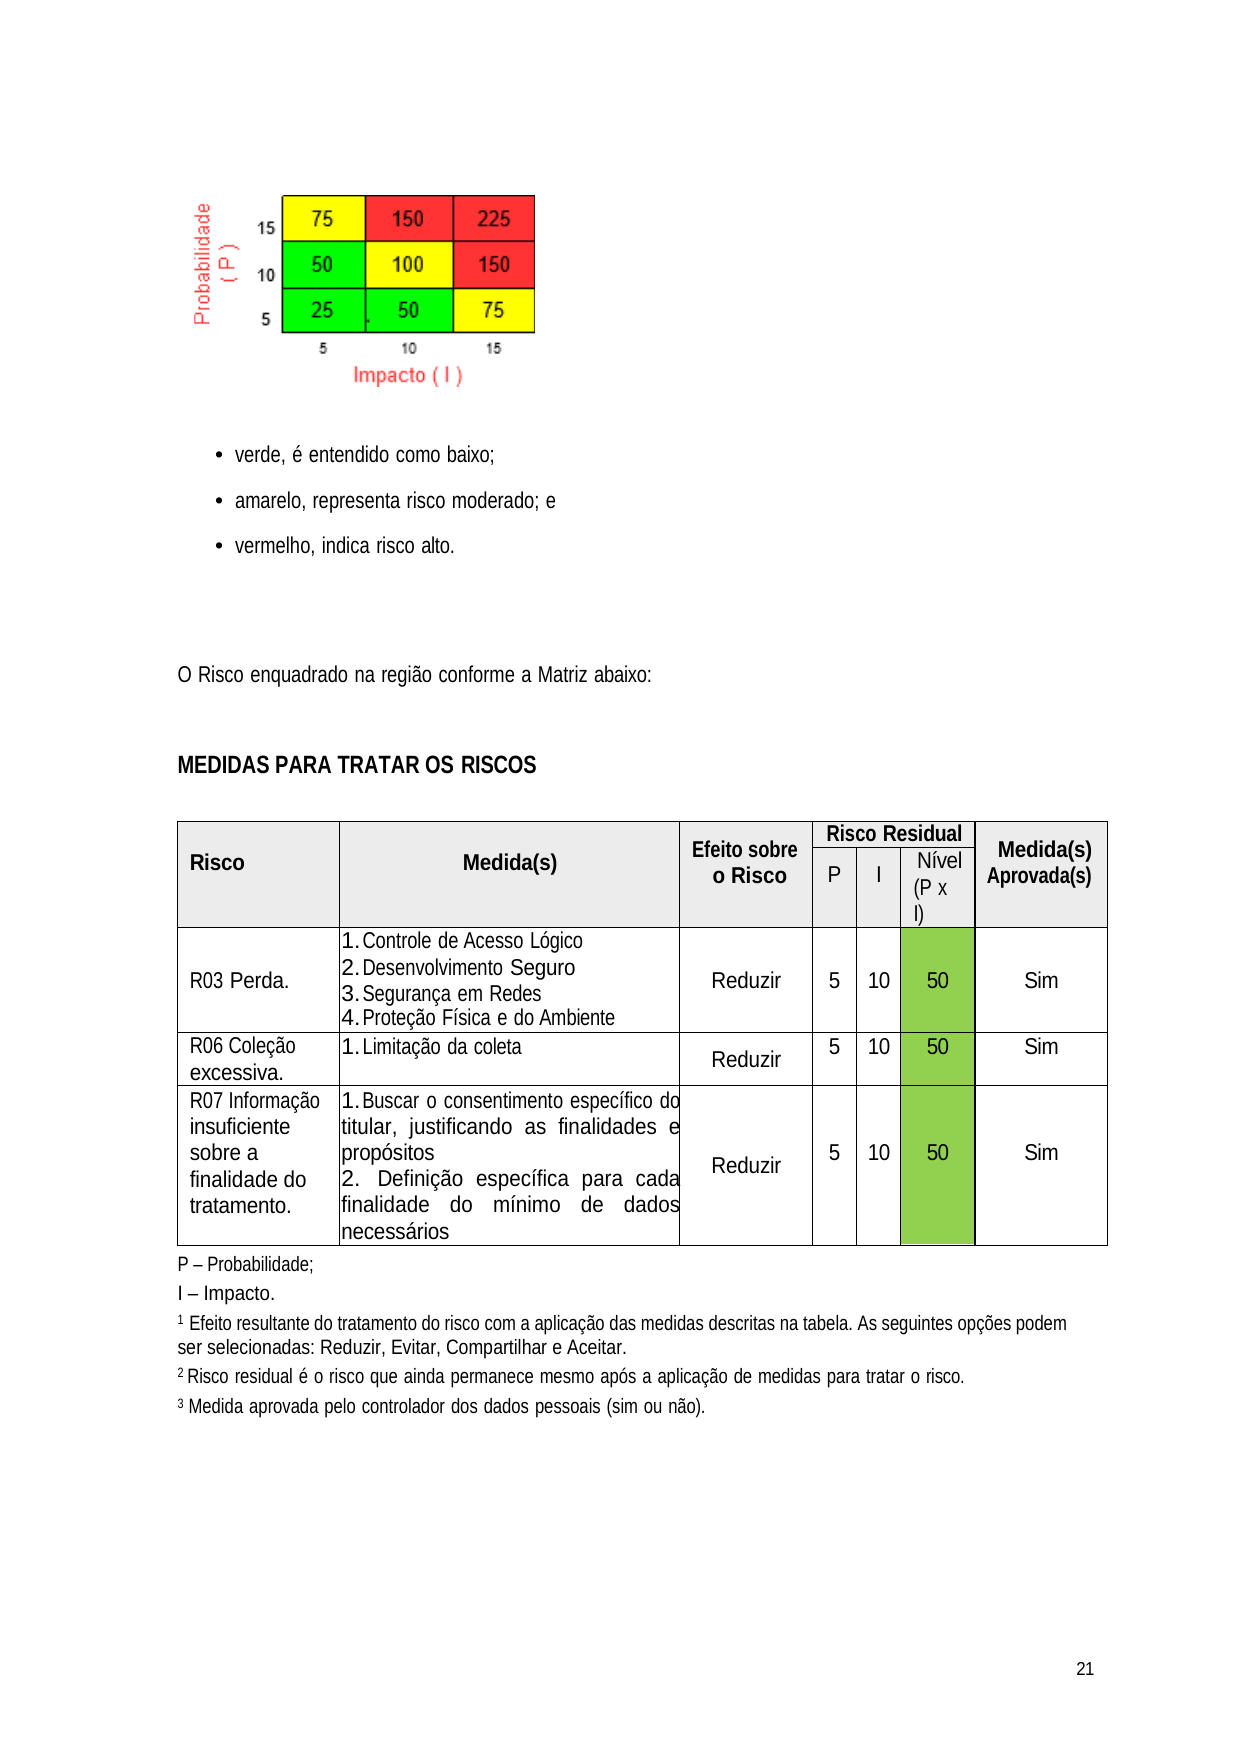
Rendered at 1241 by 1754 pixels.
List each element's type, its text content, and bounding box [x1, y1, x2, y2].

table_cell 10 [857, 1086, 900, 1244]
table_header Medida(s) Aprovada(s) [976, 822, 1107, 927]
table_cell 10 [857, 1033, 900, 1085]
table_cell 5 [813, 928, 856, 1032]
table_header Risco Residual [813, 822, 974, 847]
table_cell Reduzir [680, 928, 812, 1032]
table_cell Sim [976, 1033, 1107, 1085]
table_cell Sim [976, 1086, 1107, 1244]
table_cell Reduzir [680, 1086, 812, 1244]
list amarelo, representa risco moderado; e [215, 487, 1119, 513]
table_cell 5 [813, 1033, 856, 1085]
picture [194, 195, 535, 387]
table_cell Limitação da coleta [340, 1033, 679, 1085]
table_header Risco [178, 822, 339, 927]
table_cell I [857, 848, 900, 927]
text 1 Efeito resultante do tratamento do risco com a aplicação das medidas descritas na tabela. As seguintes opções podem ser selecionadas: Reduzir, Evitar, Compartilhar e Aceitar. [177, 1311, 1092, 1358]
list vermelho, indica risco alto. [215, 532, 1119, 559]
table_header Efeito sobre o Risco [680, 822, 812, 927]
text 3 Medida aprovada pelo controlador dos dados pessoais (sim ou não). [177, 1394, 1119, 1418]
table_cell R03 Perda. [178, 928, 339, 1032]
table_cell 50 [901, 928, 974, 1032]
table_cell Reduzir [680, 1033, 812, 1085]
table_cell Buscar o consentimento específico do titular, justificando as finalidades e propósitos Definição específica para cada finalidade do mínimo de dados necessários [340, 1086, 679, 1244]
table_cell P [813, 848, 856, 927]
table_header Medida(s) [340, 822, 679, 927]
table_cell Nível (P x I) [901, 848, 974, 927]
subtitle MEDIDAS PARA TRATAR OS RISCOS [177, 750, 1119, 778]
table_cell 50 [901, 1033, 974, 1085]
text 2 Risco residual é o risco que ainda permanece mesmo após a aplicação de medidas para tratar o risco. [177, 1364, 1119, 1388]
table_cell Controle de Acesso Lógico Desenvolvimento Seguro Segurança em Redes Proteção Física e do Ambiente [340, 928, 679, 1032]
list verde, é entendido como baixo; [215, 441, 1119, 468]
table_cell R07 Informação insuficiente sobre a finalidade do tratamento. [178, 1086, 339, 1244]
table_cell 10 [857, 928, 900, 1032]
table_cell R06 Coleção excessiva. [178, 1033, 339, 1085]
text P – Probabilidade; I – Impacto. [177, 1252, 316, 1305]
table_cell Sim [976, 928, 1107, 1032]
table_cell 5 [813, 1086, 856, 1244]
table_cell 50 [901, 1086, 974, 1244]
text O Risco enquadrado na região conforme a Matriz abaixo: [177, 661, 1119, 687]
